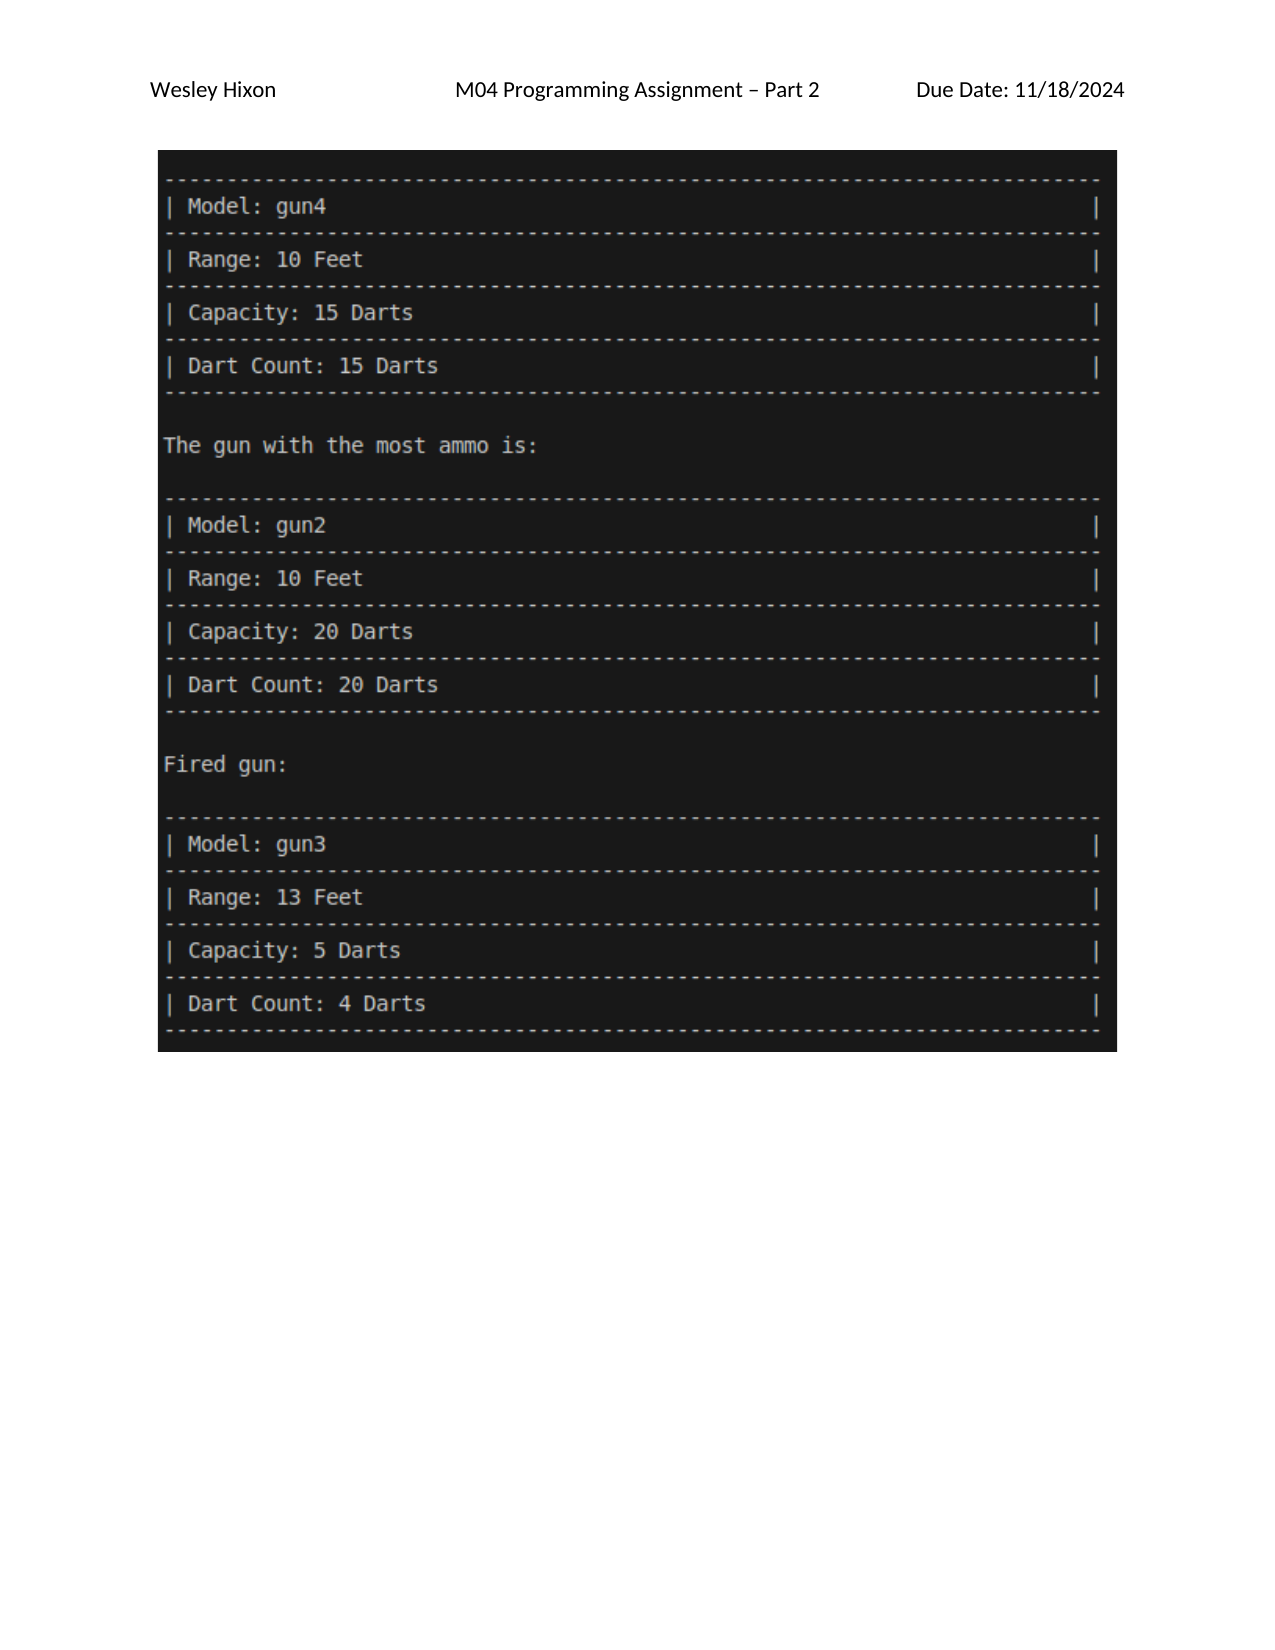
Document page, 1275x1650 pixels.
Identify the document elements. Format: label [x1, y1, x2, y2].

picture [157, 150, 1118, 1052]
